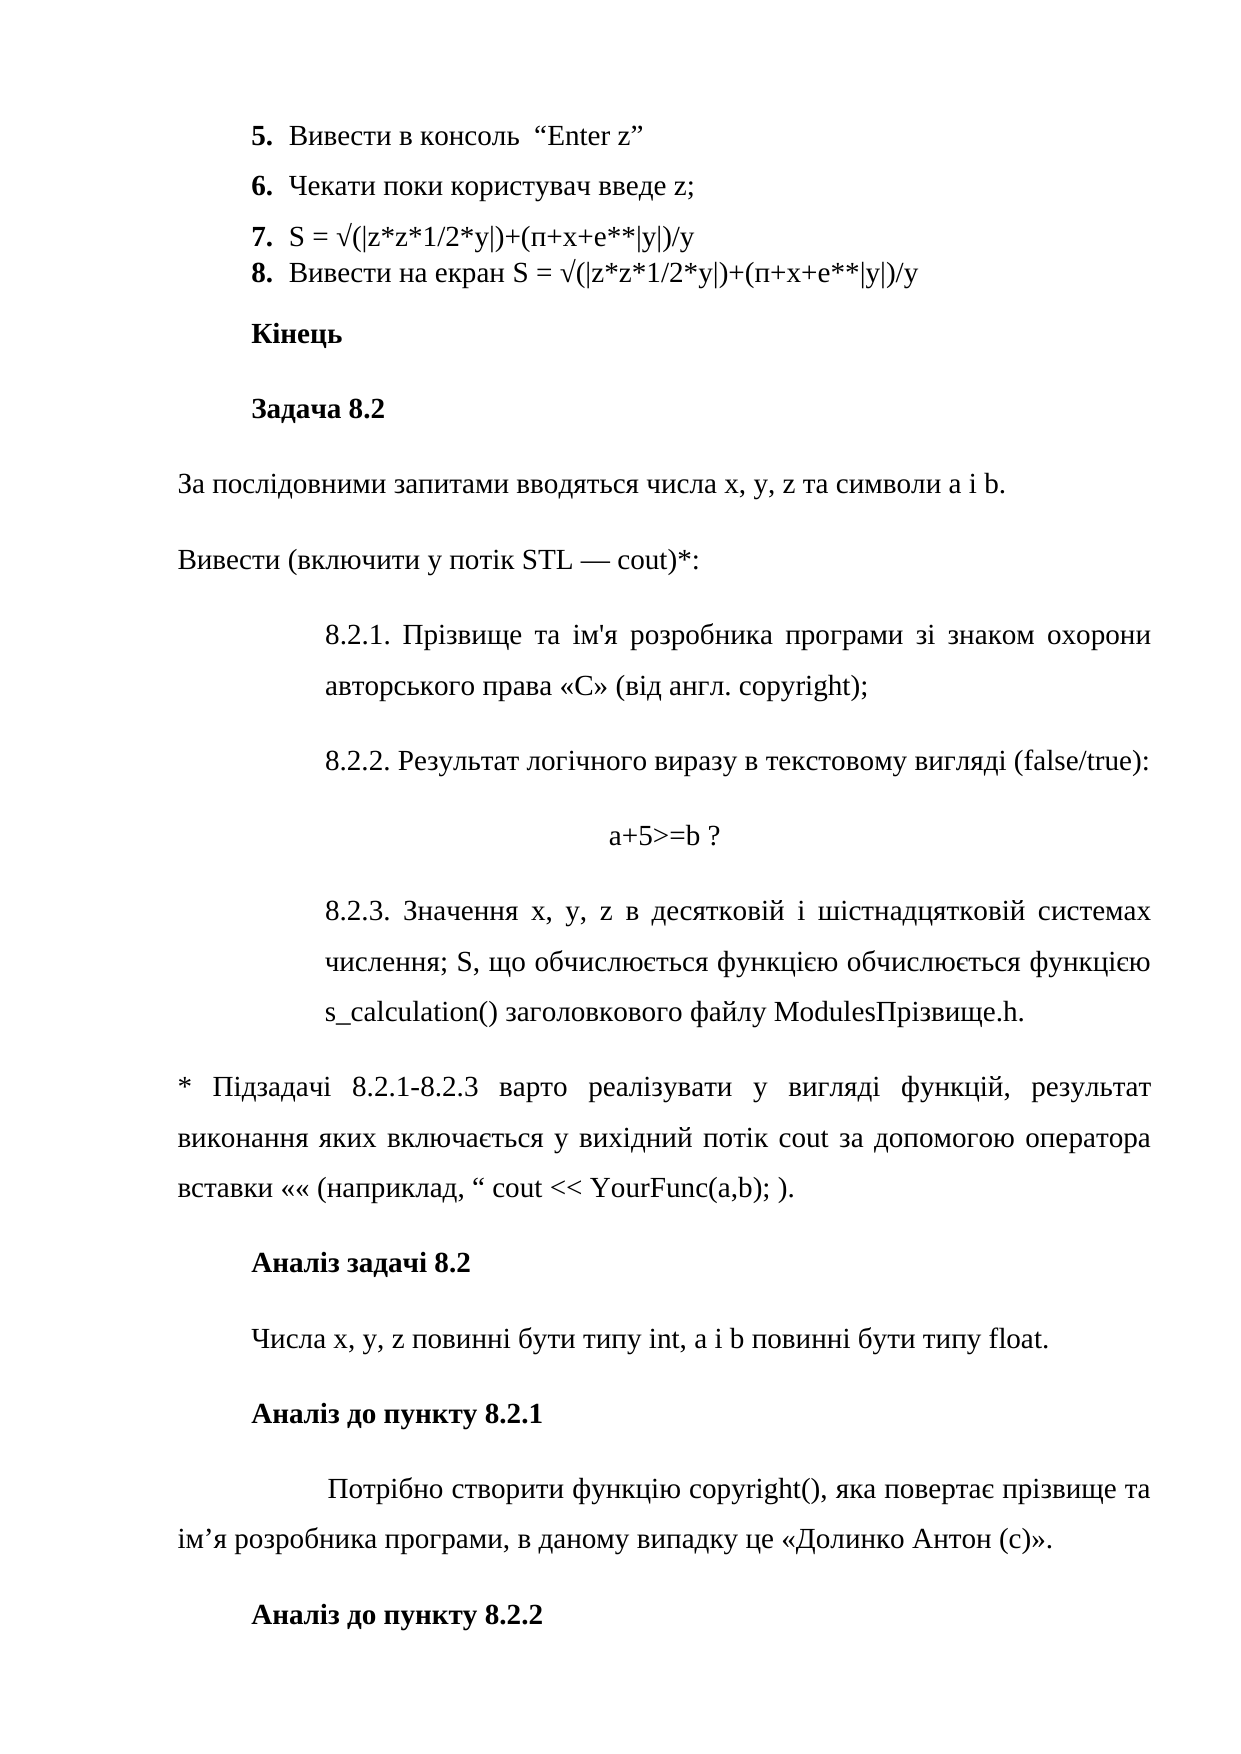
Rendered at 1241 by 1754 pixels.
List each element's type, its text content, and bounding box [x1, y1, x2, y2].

list Вивести на екран S = √(|z*z*1/2*y|)+(п+х+е**|y|)/у [251, 255, 1152, 288]
text Аналіз задачі 8.2 [177, 1245, 1152, 1279]
text * Підзадачі 8.2.1-8.2.3 варто реалізувати у вигляді функцій, результат виконання яких включається у вихідний потік соut за допомогою оператора вставки «« (наприклад, “ cout << YourFunc(a,b); ). [177, 1069, 1152, 1204]
list Прізвище та ім'я розробника програми зі знаком охорони авторського права «С» (від англ. copyright); [325, 617, 1152, 701]
text Аналіз до пункту 8.2.1 [177, 1396, 1152, 1429]
text 8.2.2. Результат логічного виразу в текстовому вигляді (false/true): [325, 743, 1152, 776]
list S = √(|z*z*1/2*y|)+(п+х+е**|y|)/y [251, 219, 1152, 252]
text Задача 8.2 [177, 391, 1152, 425]
text Аналіз до пункту 8.2.2 [177, 1597, 1152, 1631]
text Числа x, y, z повинні бути типу int, a і b повинні бути типу float. [177, 1321, 1152, 1354]
text Вивести (включити у потік STL — cout)*: [177, 542, 1152, 576]
text Кінець [251, 316, 1152, 349]
text a+5>=b ? [177, 818, 1152, 852]
list Чекати поки користувач введе z; [251, 168, 1152, 202]
text За послідовними запитами вводяться числа x, y, z та символи a і b. [177, 467, 1152, 500]
text 8.2.3. Значення x, y, z в десятковій і шістнадцятковій системах числення; Ѕ, що обчислюється функцією обчислюється функцією s_calculation() заголовкового файлу ModulеѕПрізвище.h. [324, 893, 1152, 1028]
list Вивести в консоль “Enter z” [251, 118, 1152, 152]
text Потрібно створити функцію copyright(), яка повертає прізвище та ім’я розробника програми, в даному випадку це «Долинко Антон (с)». [177, 1471, 1152, 1555]
